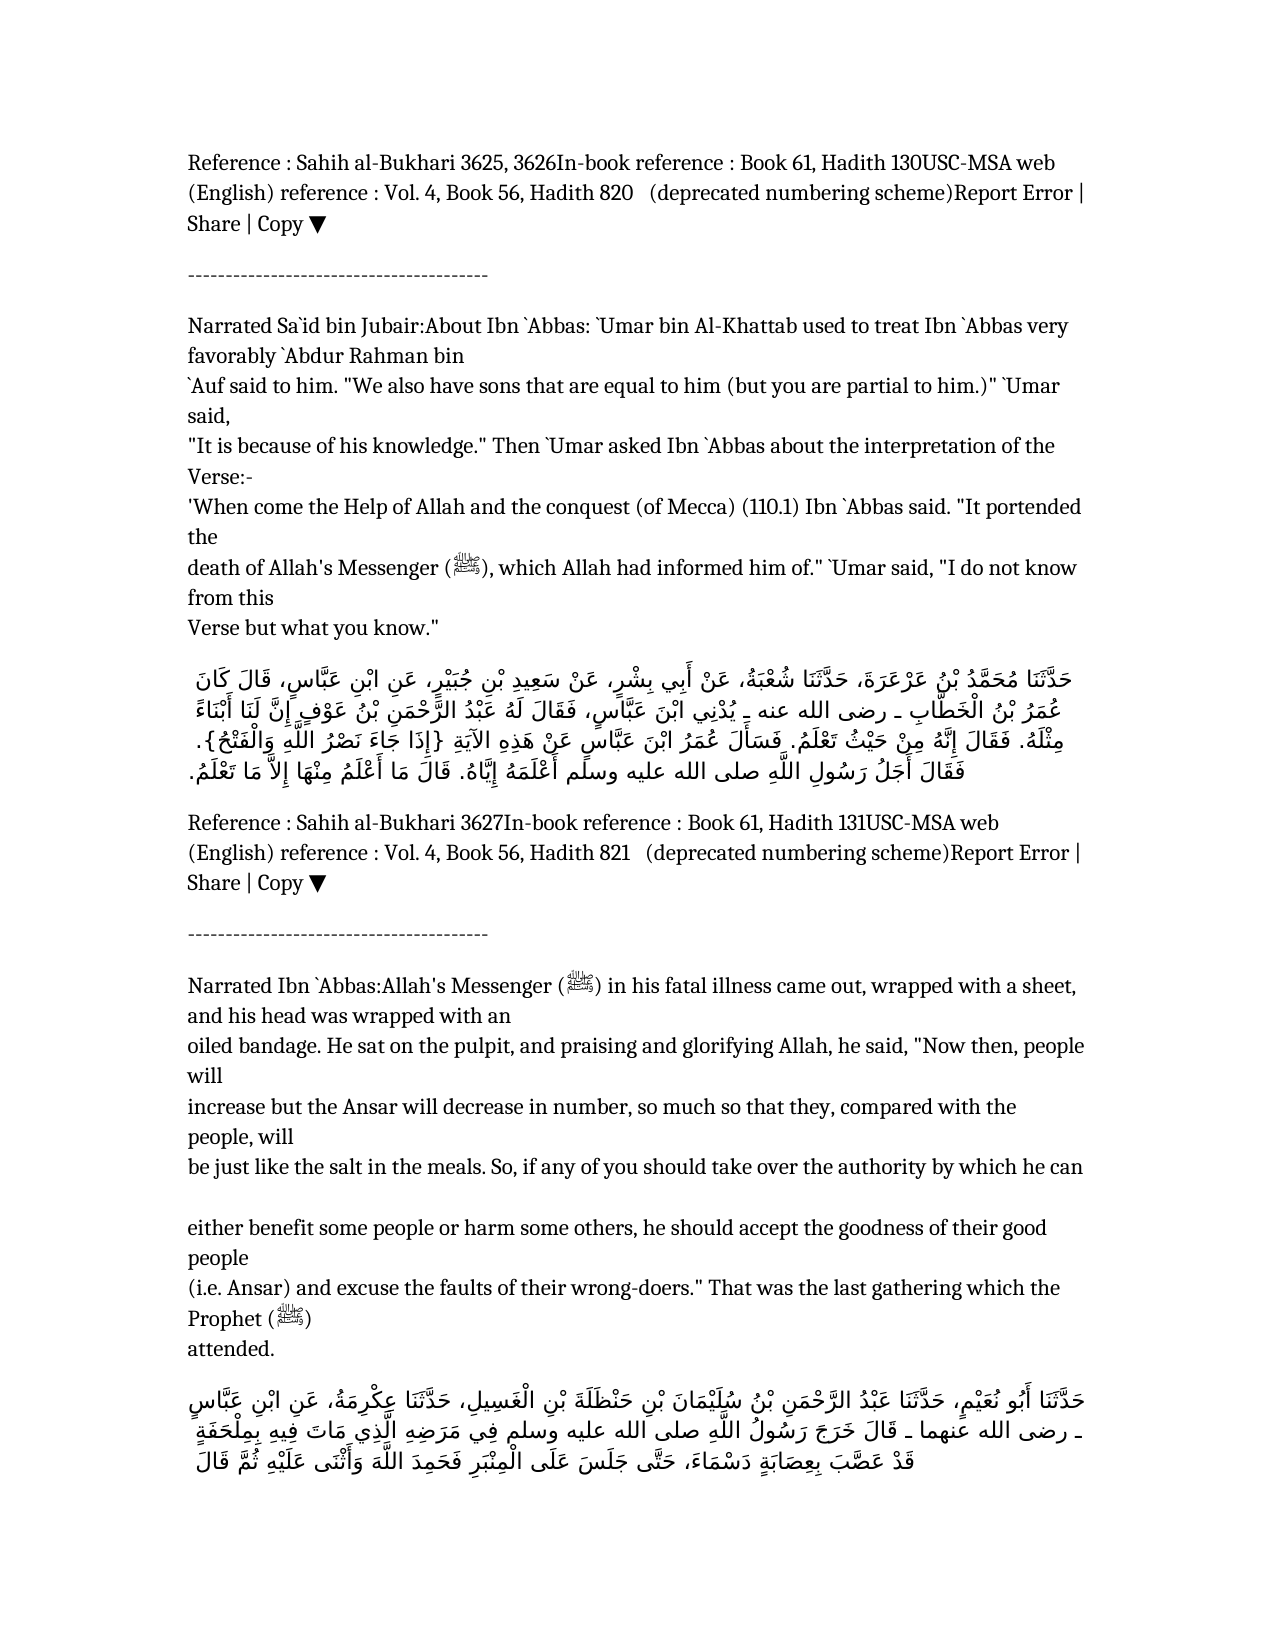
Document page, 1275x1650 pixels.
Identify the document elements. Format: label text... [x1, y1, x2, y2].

text ---------------------------------------- [187, 261, 1087, 288]
text Reference : Sahih al-Bukhari 3625, 3626In-book reference : Book 61, Hadith 130USC-MSA web (English) reference : Vol. 4, Book 56, Hadith 820 (deprecated numbering scheme)Report Error | Share | Copy ▼ [187, 150, 1087, 237]
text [187, 1387, 1087, 1475]
text Narrated Sa`id bin Jubair:About Ibn `Abbas: `Umar bin Al-Khattab used to treat Ibn `Abbas very favorably `Abdur Rahman bin `Auf said to him. "We also have sons that are equal to him (but you are partial to him.)" `Umar said, "It is because of his knowledge." Then `Umar asked Ibn `Abbas about the interpretation of the Verse:- 'When come the Help of Allah and the conquest (of Mecca) (110.1) Ibn `Abbas said. "It portended the death of Allah's Messenger (ﷺ), which Allah had informed him of." `Umar said, "I do not know from this Verse but what you know." [187, 312, 1087, 642]
text حَدَّثَنَا مُحَمَّدُ بْنُ عَرْعَرَةَ، حَدَّثَنَا شُعْبَةُ، عَنْ أَبِي بِشْرٍ، عَنْ سَعِيدِ بْنِ جُبَيْرٍ، عَنِ ابْنِ عَبَّاسٍ، قَالَ كَانَ عُمَرُ بْنُ الْخَطَّابِ ـ رضى الله عنه ـ يُدْنِي ابْنَ عَبَّاسٍ، فَقَالَ لَهُ عَبْدُ الرَّحْمَنِ بْنُ عَوْفٍ إِنَّ لَنَا أَبْنَاءً مِثْلَهُ‏.‏ فَقَالَ إِنَّهُ مِنْ حَيْثُ تَعْلَمُ‏.‏ فَسَأَلَ عُمَرُ ابْنَ عَبَّاسٍ عَنْ هَذِهِ الآيَةِ ‏{‏إِذَا جَاءَ نَصْرُ اللَّهِ وَالْفَتْحُ‏}‏‏.‏ فَقَالَ أَجَلُ رَسُولِ اللَّهِ صلى الله عليه وسلم أَعْلَمَهُ إِيَّاهُ‏.‏ قَالَ مَا أَعْلَمُ مِنْهَا إِلاَّ مَا تَعْلَمُ‏.‏ [187, 666, 1087, 785]
text Reference : Sahih al-Bukhari 3627In-book reference : Book 61, Hadith 131USC-MSA web (English) reference : Vol. 4, Book 56, Hadith 821 (deprecated numbering scheme)Report Error | Share | Copy ▼ [187, 809, 1087, 896]
text Narrated Ibn `Abbas:Allah's Messenger (ﷺ) in his fatal illness came out, wrapped with a sheet, and his head was wrapped with an oiled bandage. He sat on the pulpit, and praising and glorifying Allah, he said, "Now then, people will increase but the Ansar will decrease in number, so much so that they, compared with the people, will be just like the salt in the meals. So, if any of you should take over the authority by which he can either benefit some people or harm some others, he should accept the goodness of their good people (i.e. Ansar) and excuse the faults of their wrong-doers." That was the last gathering which the Prophet (ﷺ) attended. [187, 972, 1087, 1362]
text ---------------------------------------- [187, 921, 1087, 947]
